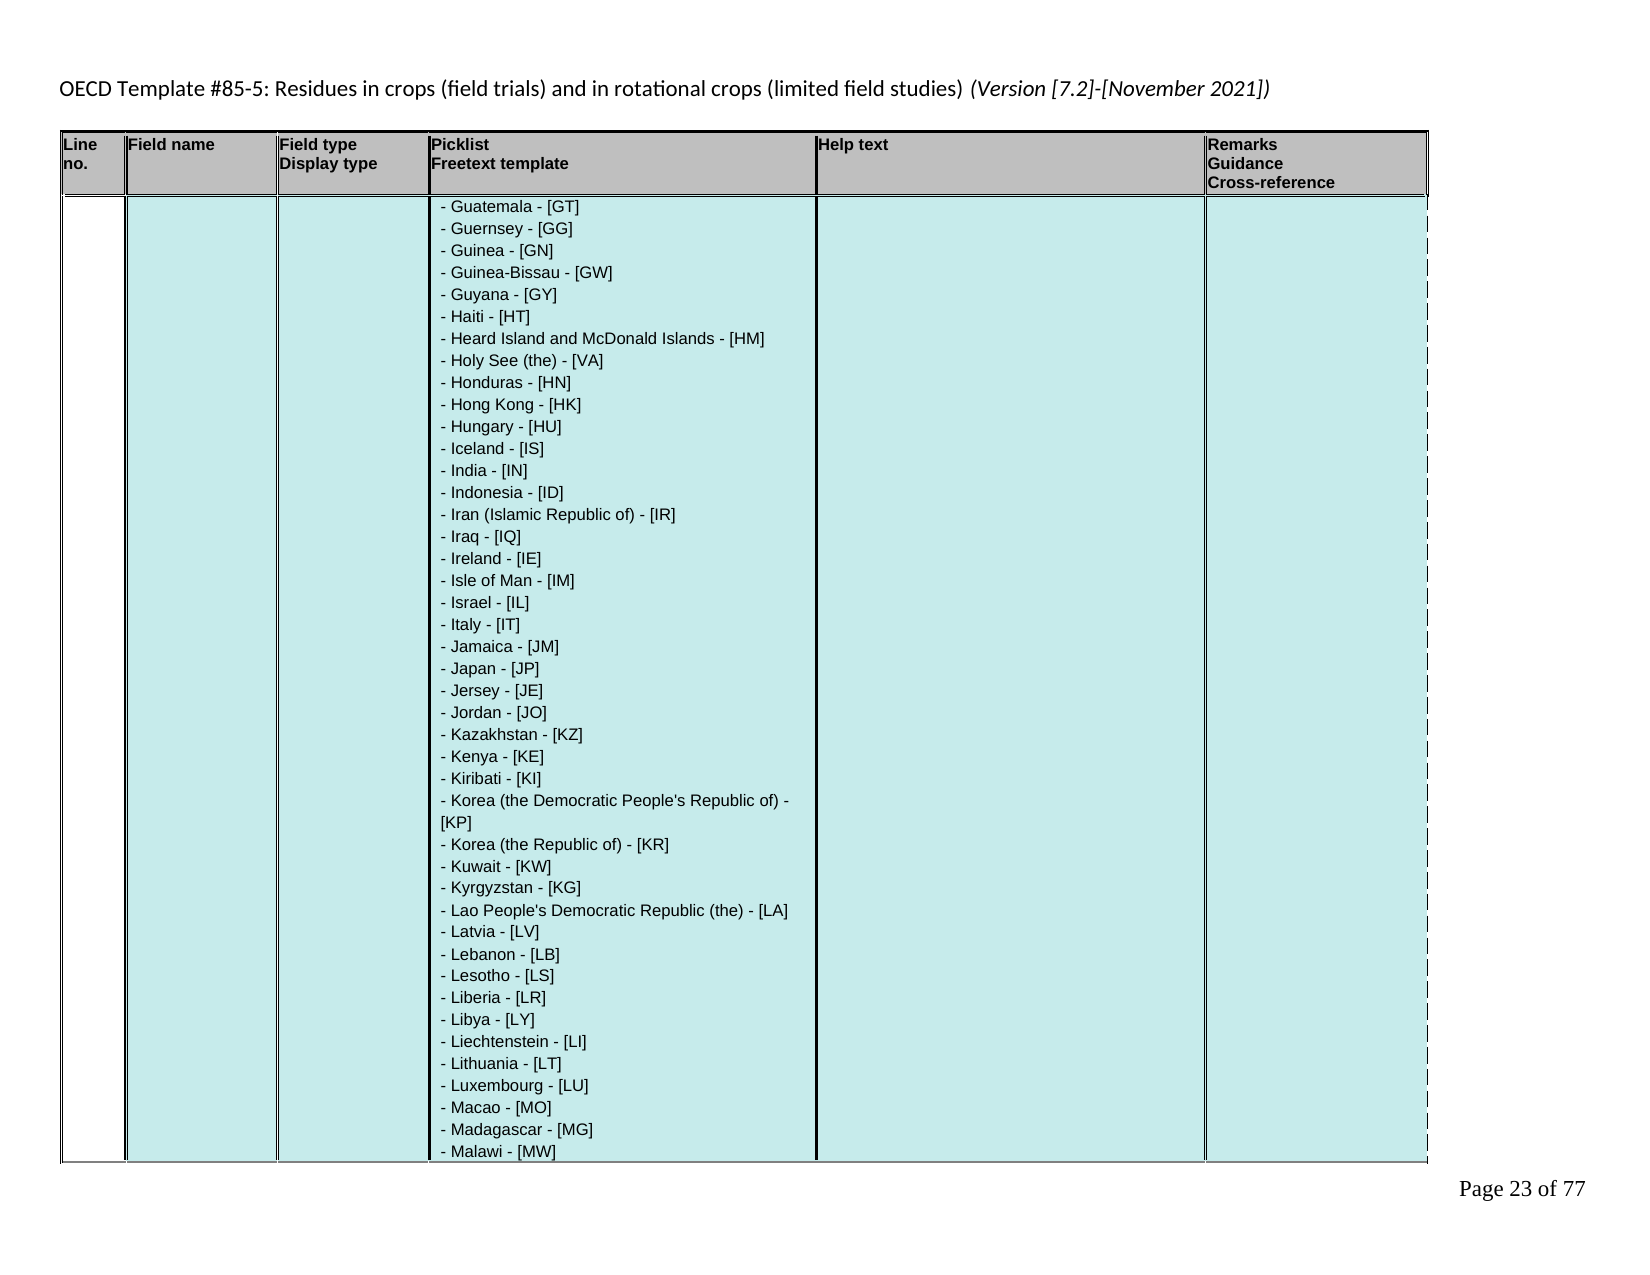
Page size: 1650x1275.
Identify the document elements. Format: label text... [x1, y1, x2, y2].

table_cell [61, 194, 126, 1161]
table_cell Country or territory [126, 197, 277, 1161]
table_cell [816, 197, 1206, 1161]
table_header Help text [816, 133, 1206, 194]
table_header Remarks Guidance Cross-reference [1206, 133, 1426, 194]
table_header Field type Display type [278, 132, 429, 194]
table_header Picklist Freetext template [429, 133, 816, 194]
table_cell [429, 197, 816, 1161]
table_header Field name [126, 133, 277, 194]
table_cell [1206, 194, 1427, 1161]
table_cell List (picklist) Display: Basic [278, 197, 429, 1161]
table_header Line no. [63, 132, 126, 194]
